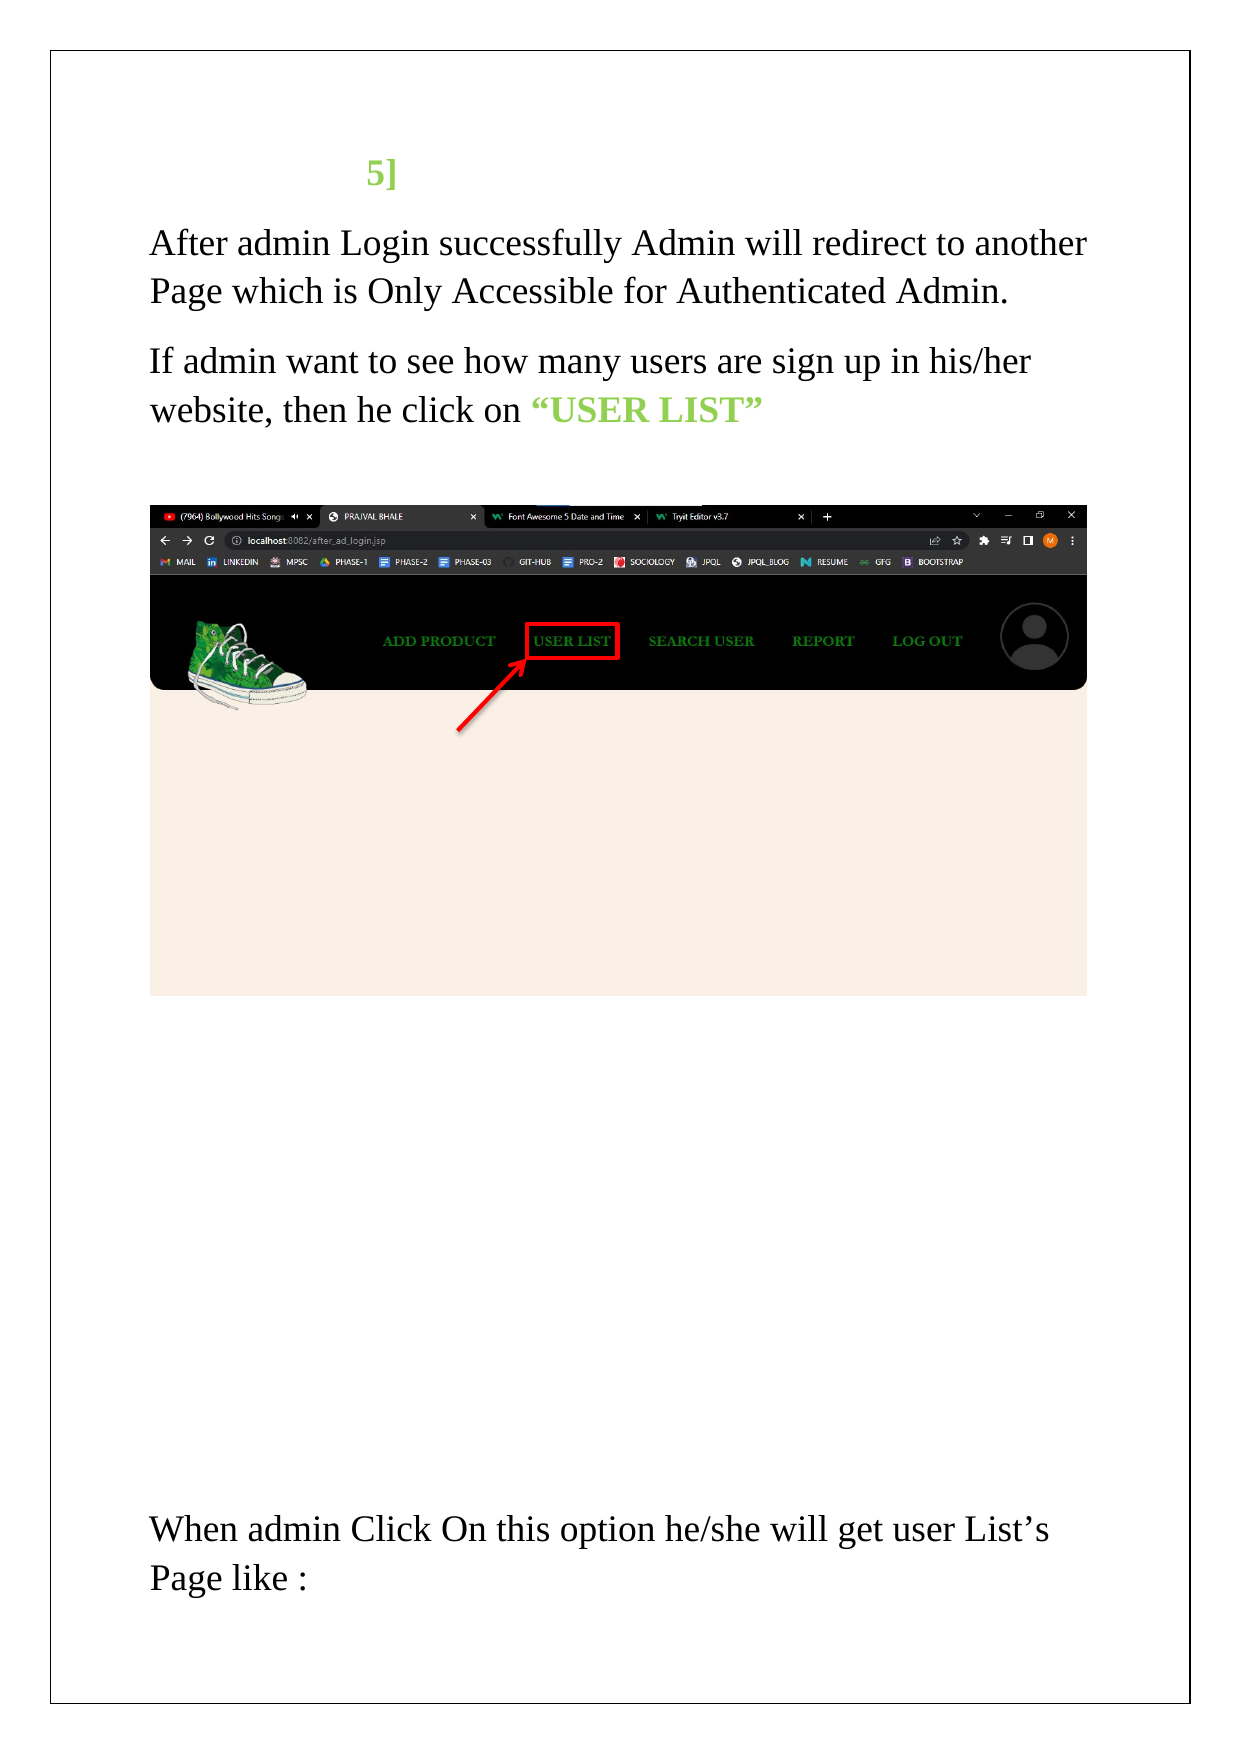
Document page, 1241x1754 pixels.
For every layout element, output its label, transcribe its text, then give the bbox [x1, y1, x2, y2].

text After admin Login successfully Admin will redirect to another Page which is Only Accessible for Authenticated Admin. [148, 220, 1100, 312]
subtitle 5] [366, 151, 1100, 194]
text When admin Click On this option he/she will get user List’s Page like : [148, 1507, 1100, 1598]
text If admin want to see how many users are sign up in his/her website, then he click on “USER LIST” [148, 339, 1100, 431]
picture [150, 505, 1087, 996]
